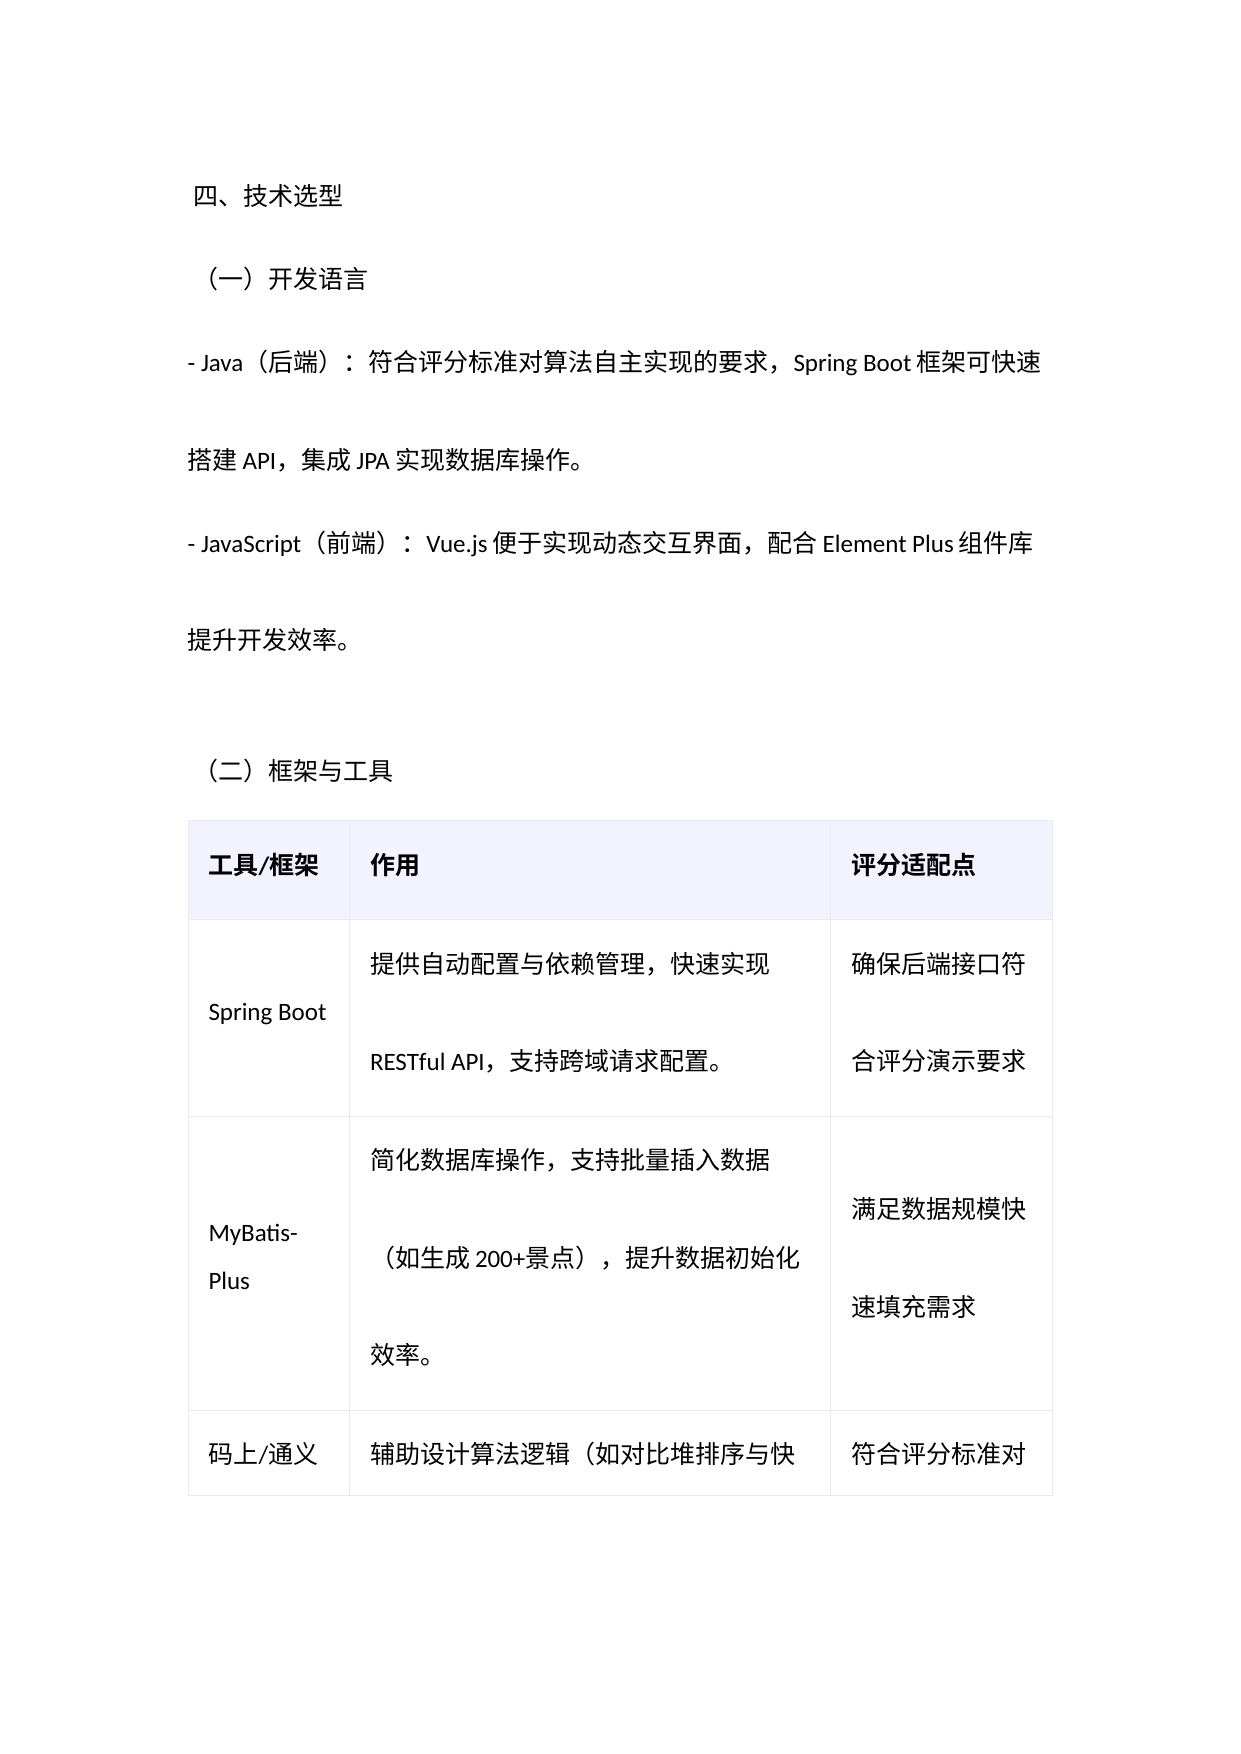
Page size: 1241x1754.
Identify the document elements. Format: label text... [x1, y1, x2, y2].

table_cell 码上/通义灵码 [189, 1411, 349, 1495]
table_cell 符合评分标准对大模型辅助的要求 [831, 1411, 1052, 1495]
table_cell 辅助设计算法逻辑（如对比堆排序与快速选择性能），但核心代码需自主编写。 [350, 1411, 830, 1495]
text - JavaScript（前端）：Vue.js便于实现动态交互界面，配合Element Plus组件库提升开发效率。 [187, 509, 1053, 671]
table_header 评分适配点 [831, 821, 1052, 919]
table_cell MyBatis-Plus [189, 1117, 349, 1410]
table_cell Spring Boot [189, 920, 349, 1116]
table_header 工具/框架 [189, 821, 349, 919]
table_cell 满足数据规模快速填充需求 [831, 1117, 1052, 1410]
text - Java（后端）：符合评分标准对算法自主实现的要求，Spring Boot框架可快速搭建API，集成JPA实现数据库操作。 [187, 328, 1053, 491]
text 四、技术选型 [187, 162, 1053, 227]
text （二）框架与工具 [187, 737, 1053, 802]
table_cell 提供自动配置与依赖管理，快速实现RESTful API，支持跨域请求配置。 [350, 920, 830, 1116]
table_cell 简化数据库操作，支持批量插入数据（如生成200+景点），提升数据初始化效率。 [350, 1117, 830, 1410]
table_cell 确保后端接口符合评分演示要求 [831, 920, 1052, 1116]
text （一）开发语言 [187, 245, 1053, 310]
table_header 作用 [350, 821, 830, 919]
